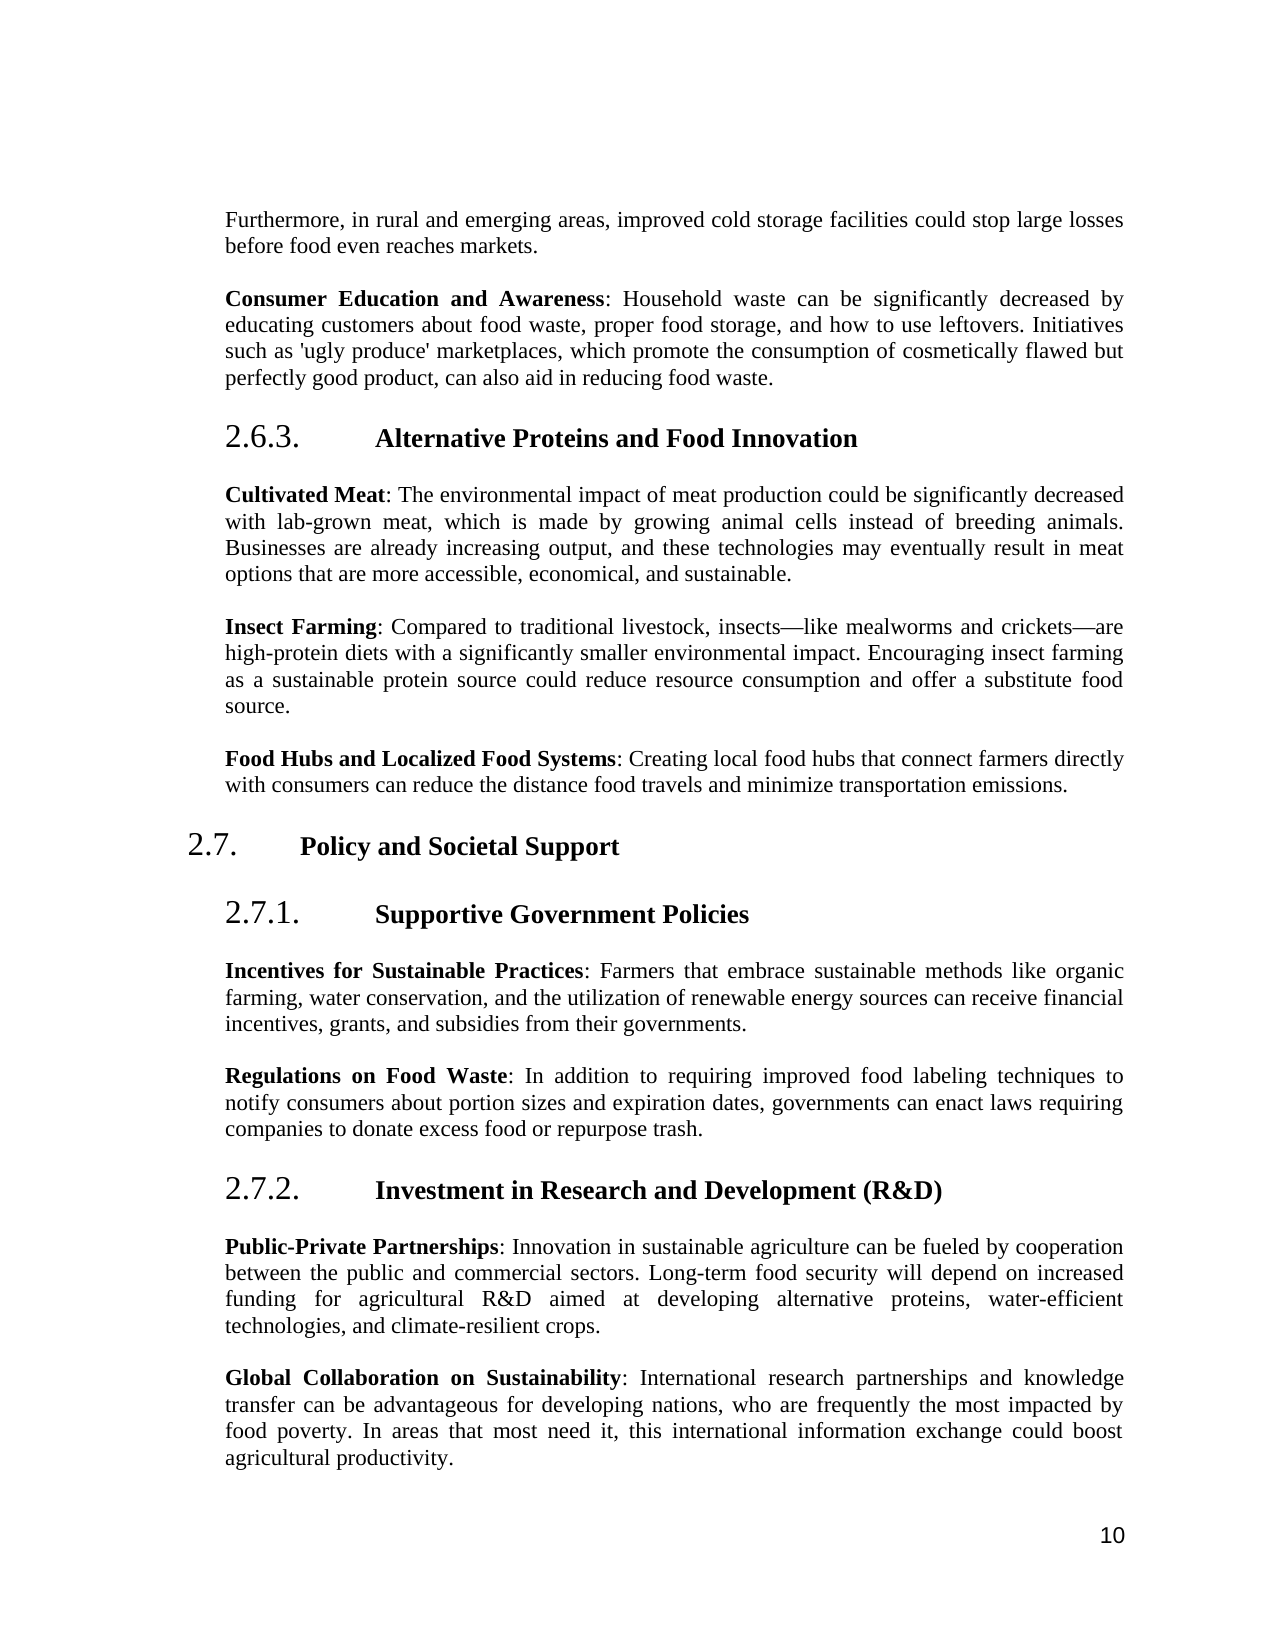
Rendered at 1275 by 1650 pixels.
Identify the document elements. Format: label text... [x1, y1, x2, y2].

subtitle Policy and Societal Support [187, 824, 1125, 862]
text Cultivated Meat: The environmental impact of meat production could be significantly decreased with lab-grown meat, which is made by growing animal cells instead of breeding animals. Businesses are already increasing output, and these technologies may eventually result in meat options that are more accessible, economical, and sustainable. [225, 481, 1125, 587]
text Incentives for Sustainable Practices: Farmers that embrace sustainable methods like organic farming, water conservation, and the utilization of renewable energy sources can receive financial incentives, grants, and subsidies from their governments. [225, 957, 1125, 1036]
subtitle Investment in Research and Development (R&D) [225, 1168, 1125, 1206]
text Consumer Education and Awareness: Household waste can be significantly decreased by educating customers about food waste, proper food storage, and how to use leftovers. Initiatives such as 'ugly produce' marketplaces, which promote the consumption of cosmetically flawed but perfectly good product, can also aid in reducing food waste. [225, 285, 1125, 390]
subtitle Alternative Proteins and Food Innovation [225, 417, 1125, 455]
text Insect Farming: Compared to traditional livestock, insects—like mealworms and crickets—are high-protein diets with a significantly smaller environmental impact. Encouraging insect farming as a sustainable protein source could reduce resource consumption and offer a substitute food source. [225, 613, 1125, 718]
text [225, 206, 1125, 258]
subtitle Supportive Government Policies [225, 892, 1125, 931]
text Regulations on Food Waste: In addition to requiring improved food labeling techniques to notify consumers about portion sizes and expiration dates, governments can enact laws requiring companies to donate excess food or repurpose trash. [225, 1063, 1125, 1142]
text Global Collaboration on Sustainability: International research partnerships and knowledge transfer can be advantageous for developing nations, who are frequently the most impacted by food poverty. In areas that most need it, this international information exchange could boost agricultural productivity. [225, 1364, 1125, 1470]
text Public-Private Partnerships: Innovation in sustainable agriculture can be fueled by cooperation between the public and commercial sectors. Long-term food security will depend on increased funding for agricultural R&D aimed at developing alternative proteins, water-efficient technologies, and climate-resilient crops. [225, 1233, 1125, 1338]
text Food Hubs and Localized Food Systems: Creating local food hubs that connect farmers directly with consumers can reduce the distance food travels and minimize transportation emissions. [225, 745, 1125, 798]
